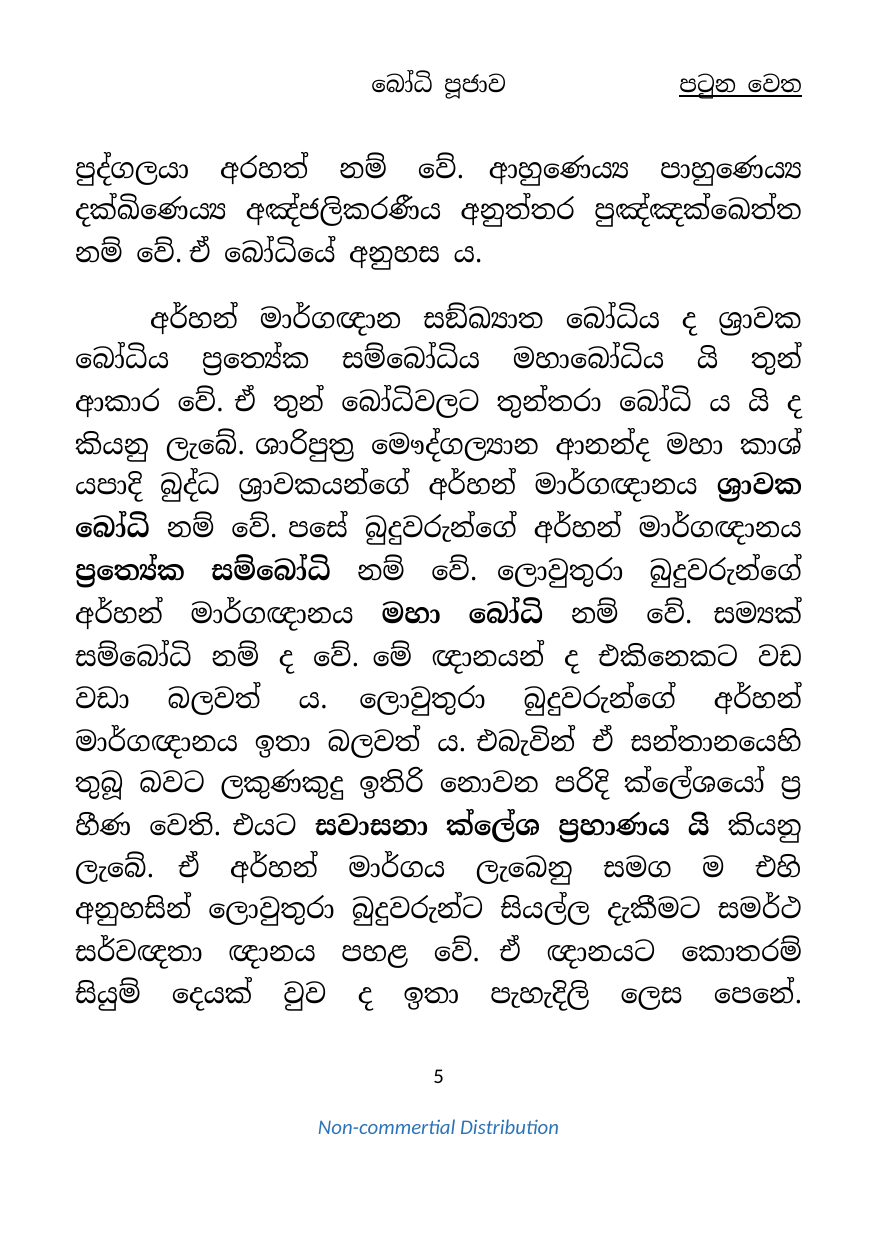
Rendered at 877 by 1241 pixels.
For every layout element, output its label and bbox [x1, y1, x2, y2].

text [75, 150, 802, 271]
text [75, 301, 802, 1012]
